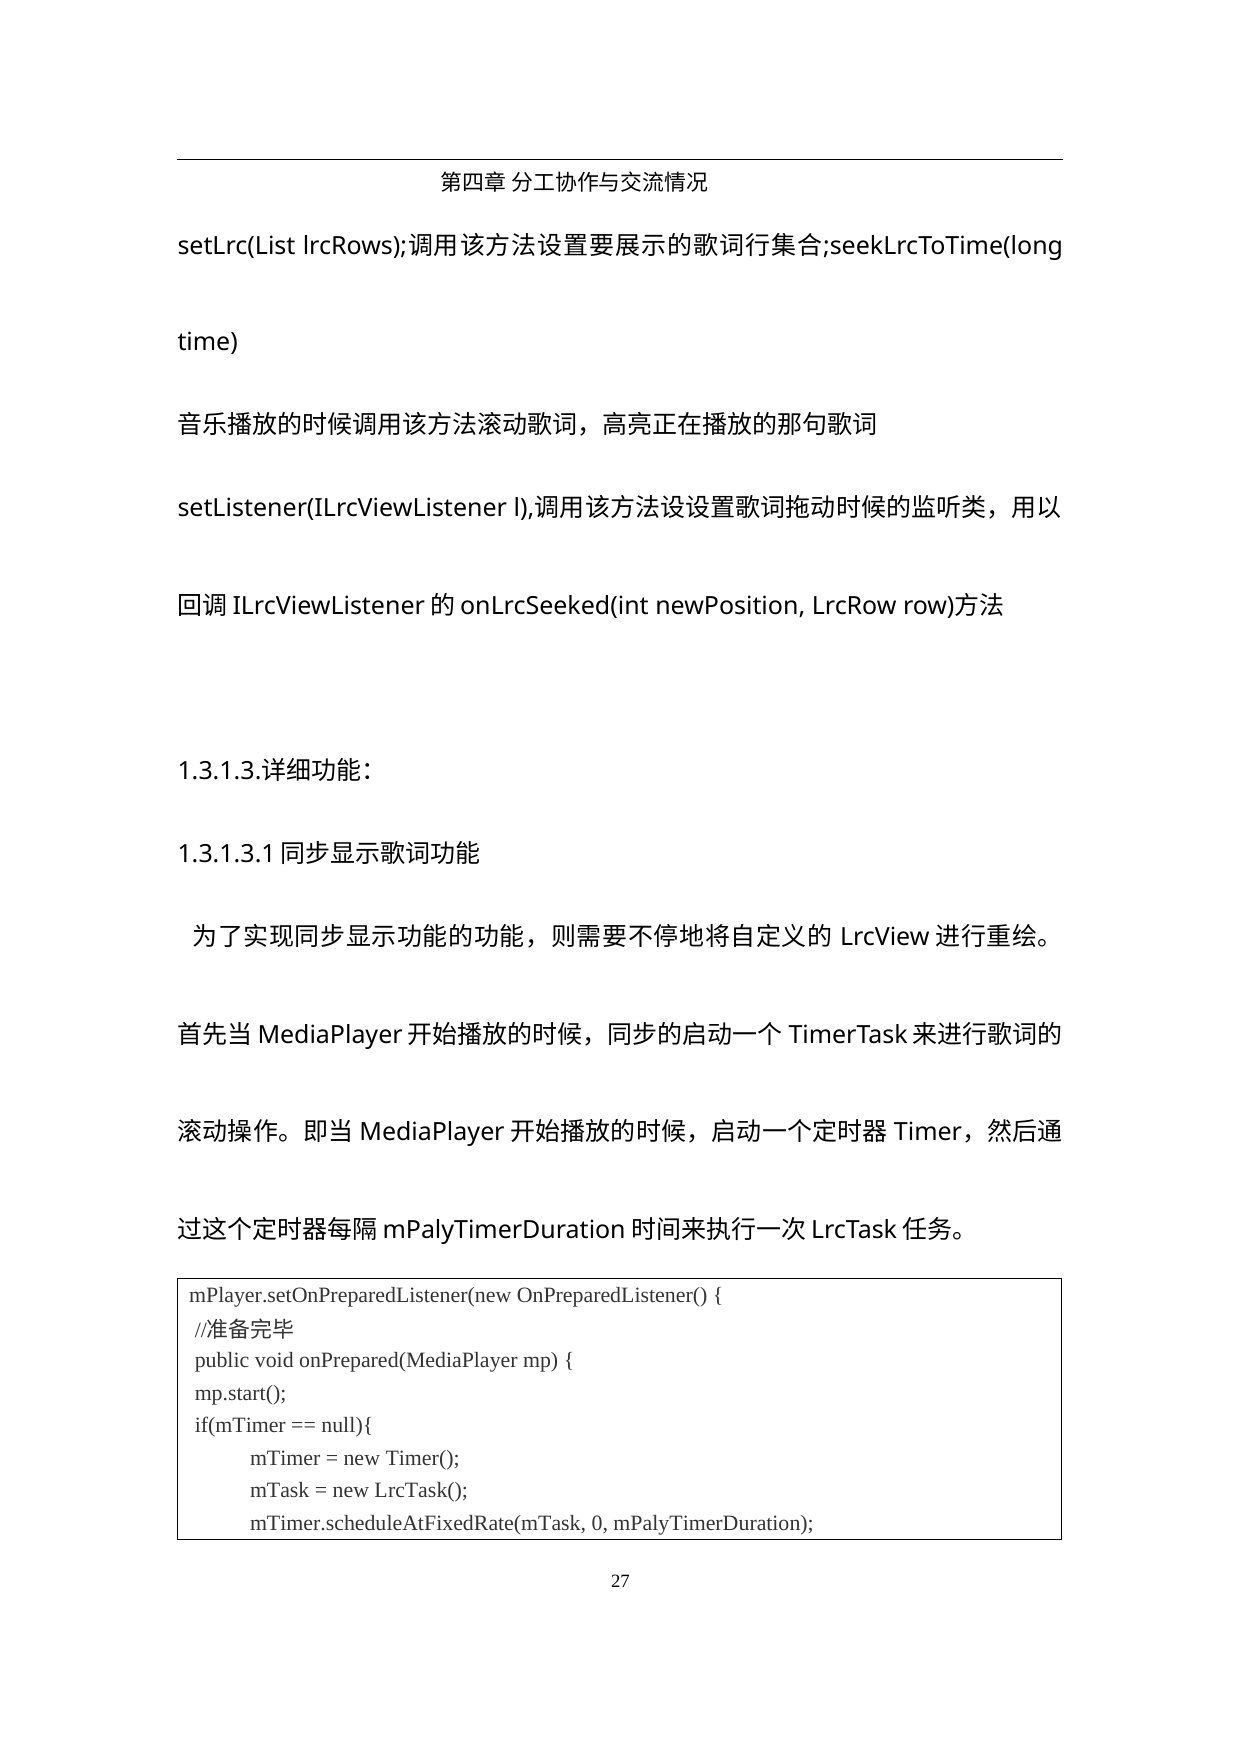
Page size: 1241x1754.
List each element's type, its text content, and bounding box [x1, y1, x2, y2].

text 为了实现同步显示功能的功能，则需要不停地将自定义的LrcView进行重绘。首先当MediaPlayer开始播放的时候，同步的启动一个TimerTask来进行歌词的滚动操作。即当MediaPlayer开始播放的时候，启动一个定时器Timer，然后通过这个定时器每隔mPalyTimerDuration时间来执行一次LrcTask任务。 [177, 902, 1063, 1260]
text setLrc(List lrcRows);调用该方法设置要展示的歌词行集合;seekLrcToTime(long time) [177, 211, 1063, 373]
text setListener(ILrcViewListener l),调用该方法设设置歌词拖动时候的监听类，用以回调ILrcViewListener的onLrcSeeked(int newPosition, LrcRow row)方法 [177, 473, 1063, 636]
text 1.3.1.3.详细功能： [177, 736, 1063, 801]
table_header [178, 1279, 1061, 1539]
text 音乐播放的时候调用该方法滚动歌词，高亮正在播放的那句歌词 [177, 390, 1063, 455]
text 1.3.1.3.1同步显示歌词功能 [177, 819, 1063, 884]
